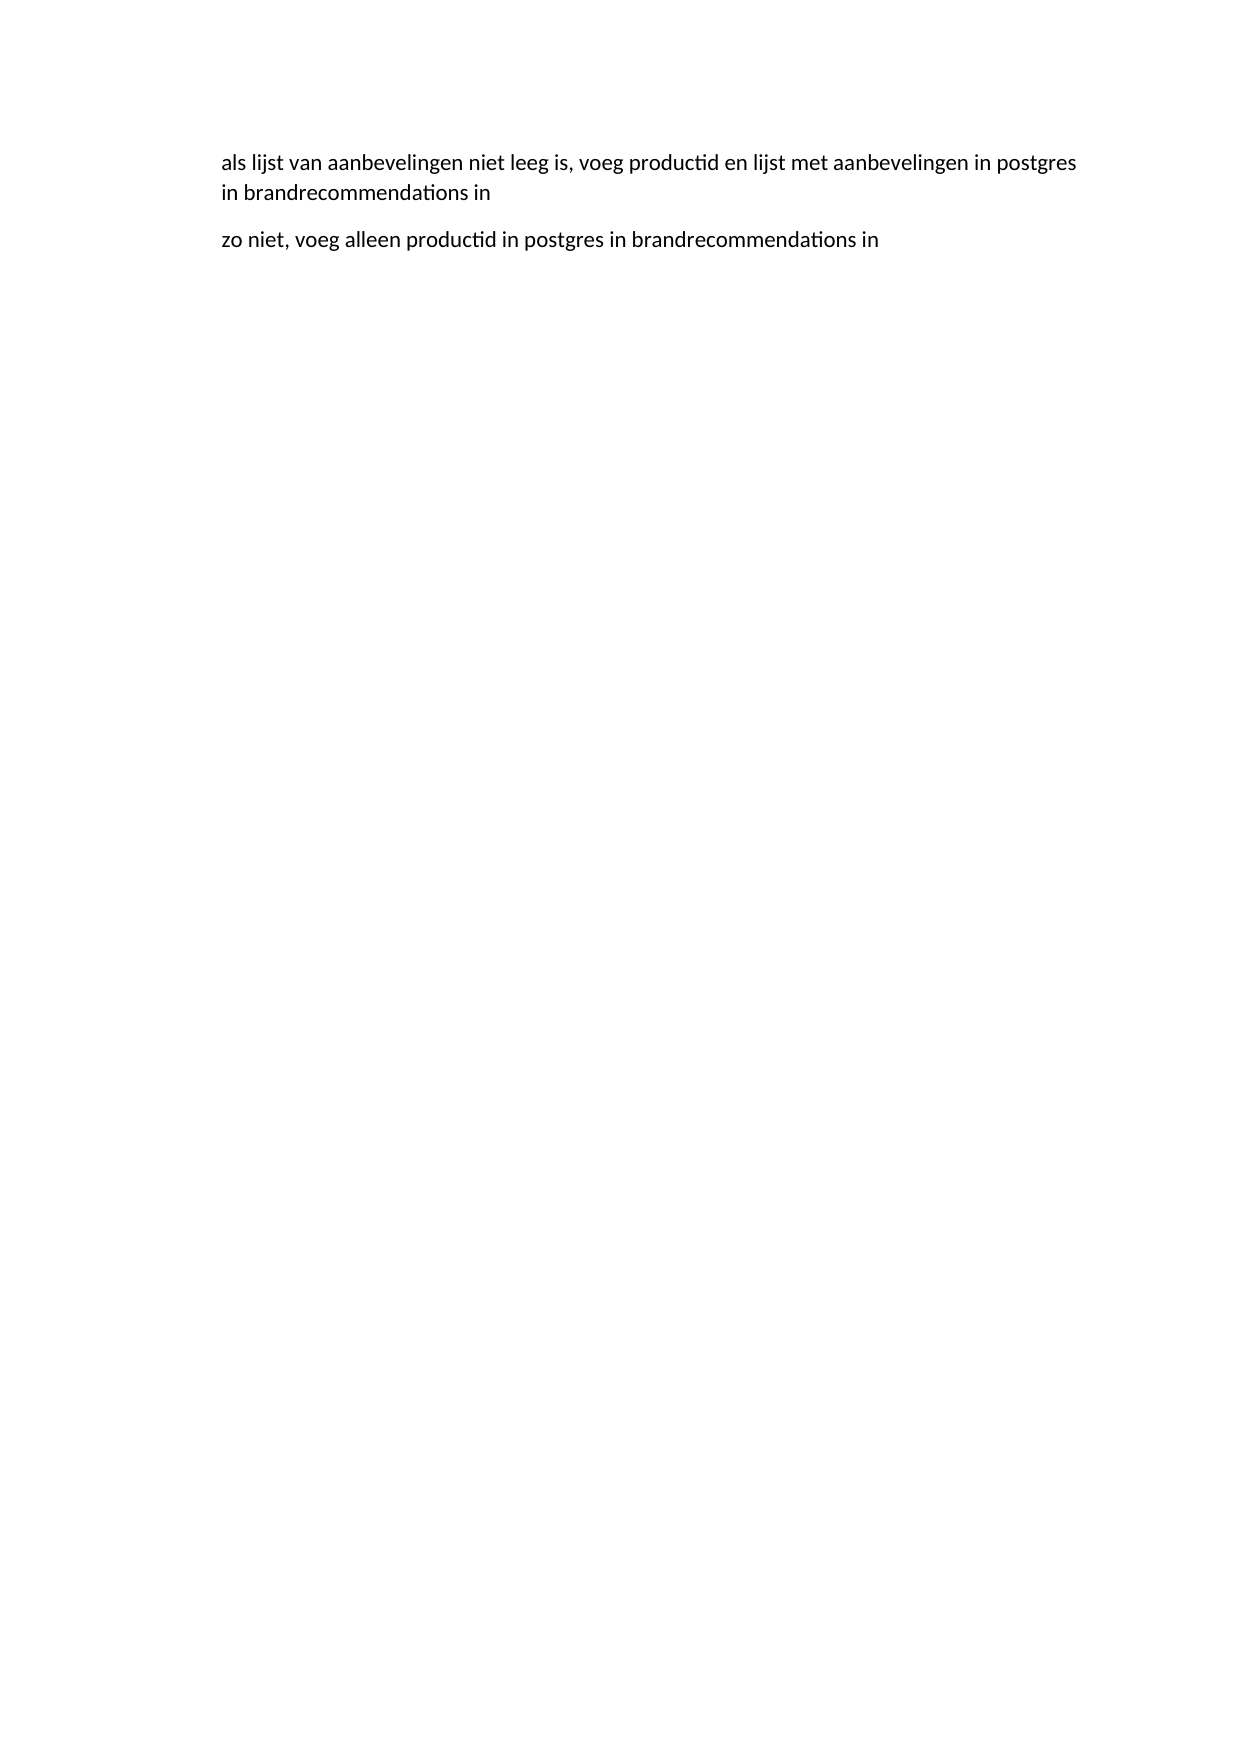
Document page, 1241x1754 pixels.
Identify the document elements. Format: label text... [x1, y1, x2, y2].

text zo niet, voeg alleen productid in postgres in brandrecommendations in [148, 225, 1093, 253]
text als lijst van aanbevelingen niet leeg is, voeg productid en lijst met aanbevelingen in postgres in brandrecommendations in [221, 148, 1093, 206]
